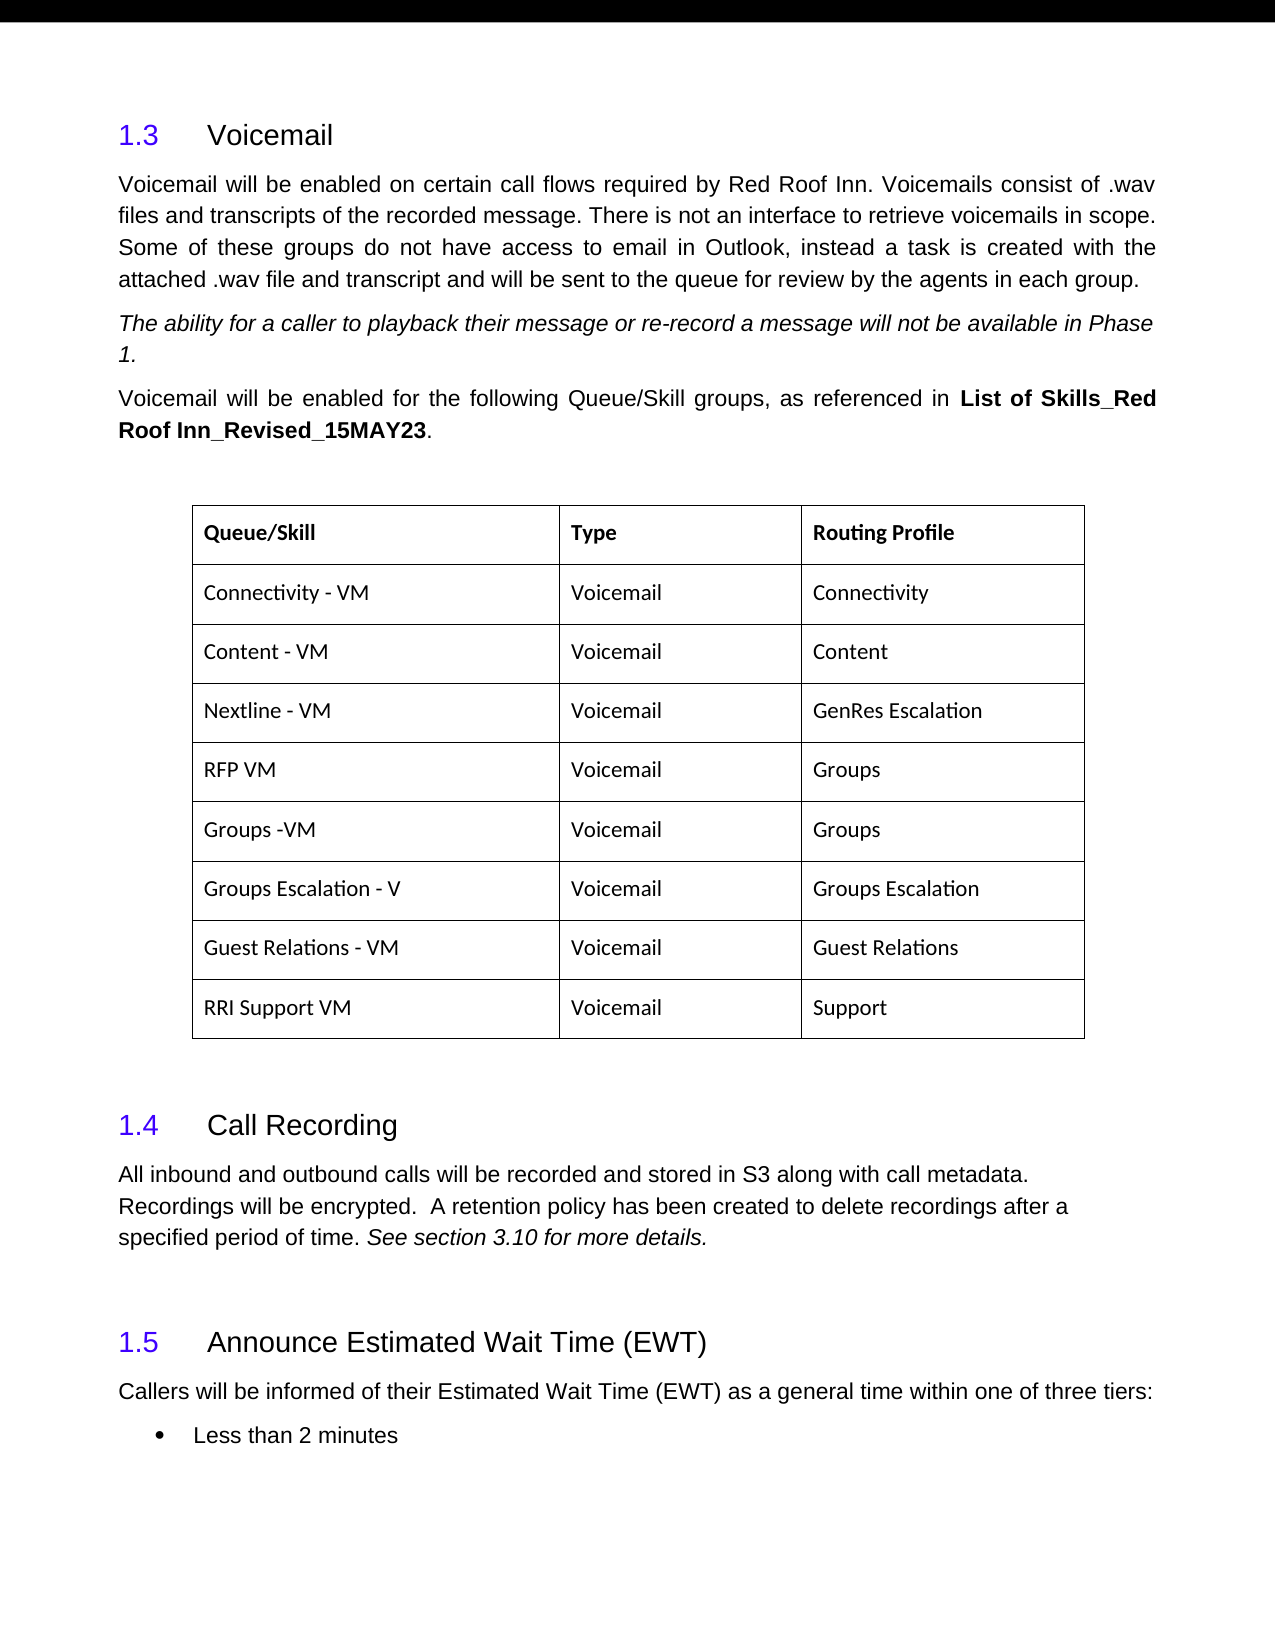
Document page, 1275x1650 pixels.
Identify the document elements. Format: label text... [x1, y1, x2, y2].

table_header Queue/Skill [193, 506, 559, 564]
table_cell GenRes Escalation [802, 684, 1084, 742]
text Voicemail will be enabled on certain call flows required by Red Roof Inn. Voicemails consist of .wav files and transcripts of the recorded message. There is not an interface to retrieve voicemails in scope. Some of these groups do not have access to email in Outlook, instead a task is created with the attached .wav file and transcript and will be sent to the queue for review by the agents in each group. [118, 171, 1157, 292]
subtitle Announce Estimated Wait Time (EWT) [118, 1325, 1157, 1358]
table_cell Guest Relations - VM [193, 921, 559, 979]
table_cell Support [802, 980, 1084, 1038]
table_cell Voicemail [560, 921, 801, 979]
table_cell Content [802, 625, 1084, 683]
table_cell Nextline - VM [193, 684, 559, 742]
text All inbound and outbound calls will be recorded and stored in S3 along with call metadata. Recordings will be encrypted. A retention policy has been created to delete recordings after a specified period of time. See section 3.10 for more details. [118, 1161, 1157, 1251]
table_cell RRI Support VM [193, 980, 559, 1038]
table_cell Voicemail [560, 743, 801, 801]
text The ability for a caller to playback their message or re-record a message will not be available in Phase 1. [118, 309, 1157, 367]
list Less than 2 minutes [156, 1422, 1157, 1448]
text Callers will be informed of their Estimated Wait Time (EWT) as a general time within one of three tiers: [118, 1378, 1157, 1404]
table_cell Groups Escalation - V [193, 862, 559, 920]
table_cell Connectivity - VM [193, 565, 559, 623]
table_cell Guest Relations [802, 921, 1084, 979]
table_cell Connectivity [802, 565, 1084, 623]
table_cell Content - VM [193, 625, 559, 683]
table_cell Voicemail [560, 980, 801, 1038]
table_cell Voicemail [560, 802, 801, 861]
table_header Routing Profile [802, 506, 1084, 564]
table_cell Groups Escalation [802, 862, 1084, 920]
table_cell Groups [802, 802, 1084, 861]
subtitle Voicemail [118, 118, 1157, 152]
table_header Type [560, 506, 801, 564]
table_cell Groups [802, 743, 1084, 801]
text Voicemail will be enabled for the following Queue/Skill groups, as referenced in List of Skills_Red Roof Inn_Revised_15MAY23. [118, 385, 1157, 443]
subtitle Call Recording [118, 1108, 1157, 1142]
table_cell Voicemail [560, 565, 801, 623]
table_cell Voicemail [560, 684, 801, 742]
table_cell Voicemail [560, 862, 801, 920]
table_cell RFP VM [193, 743, 559, 801]
table_cell Voicemail [560, 625, 801, 683]
table_cell Groups -VM [193, 802, 559, 861]
